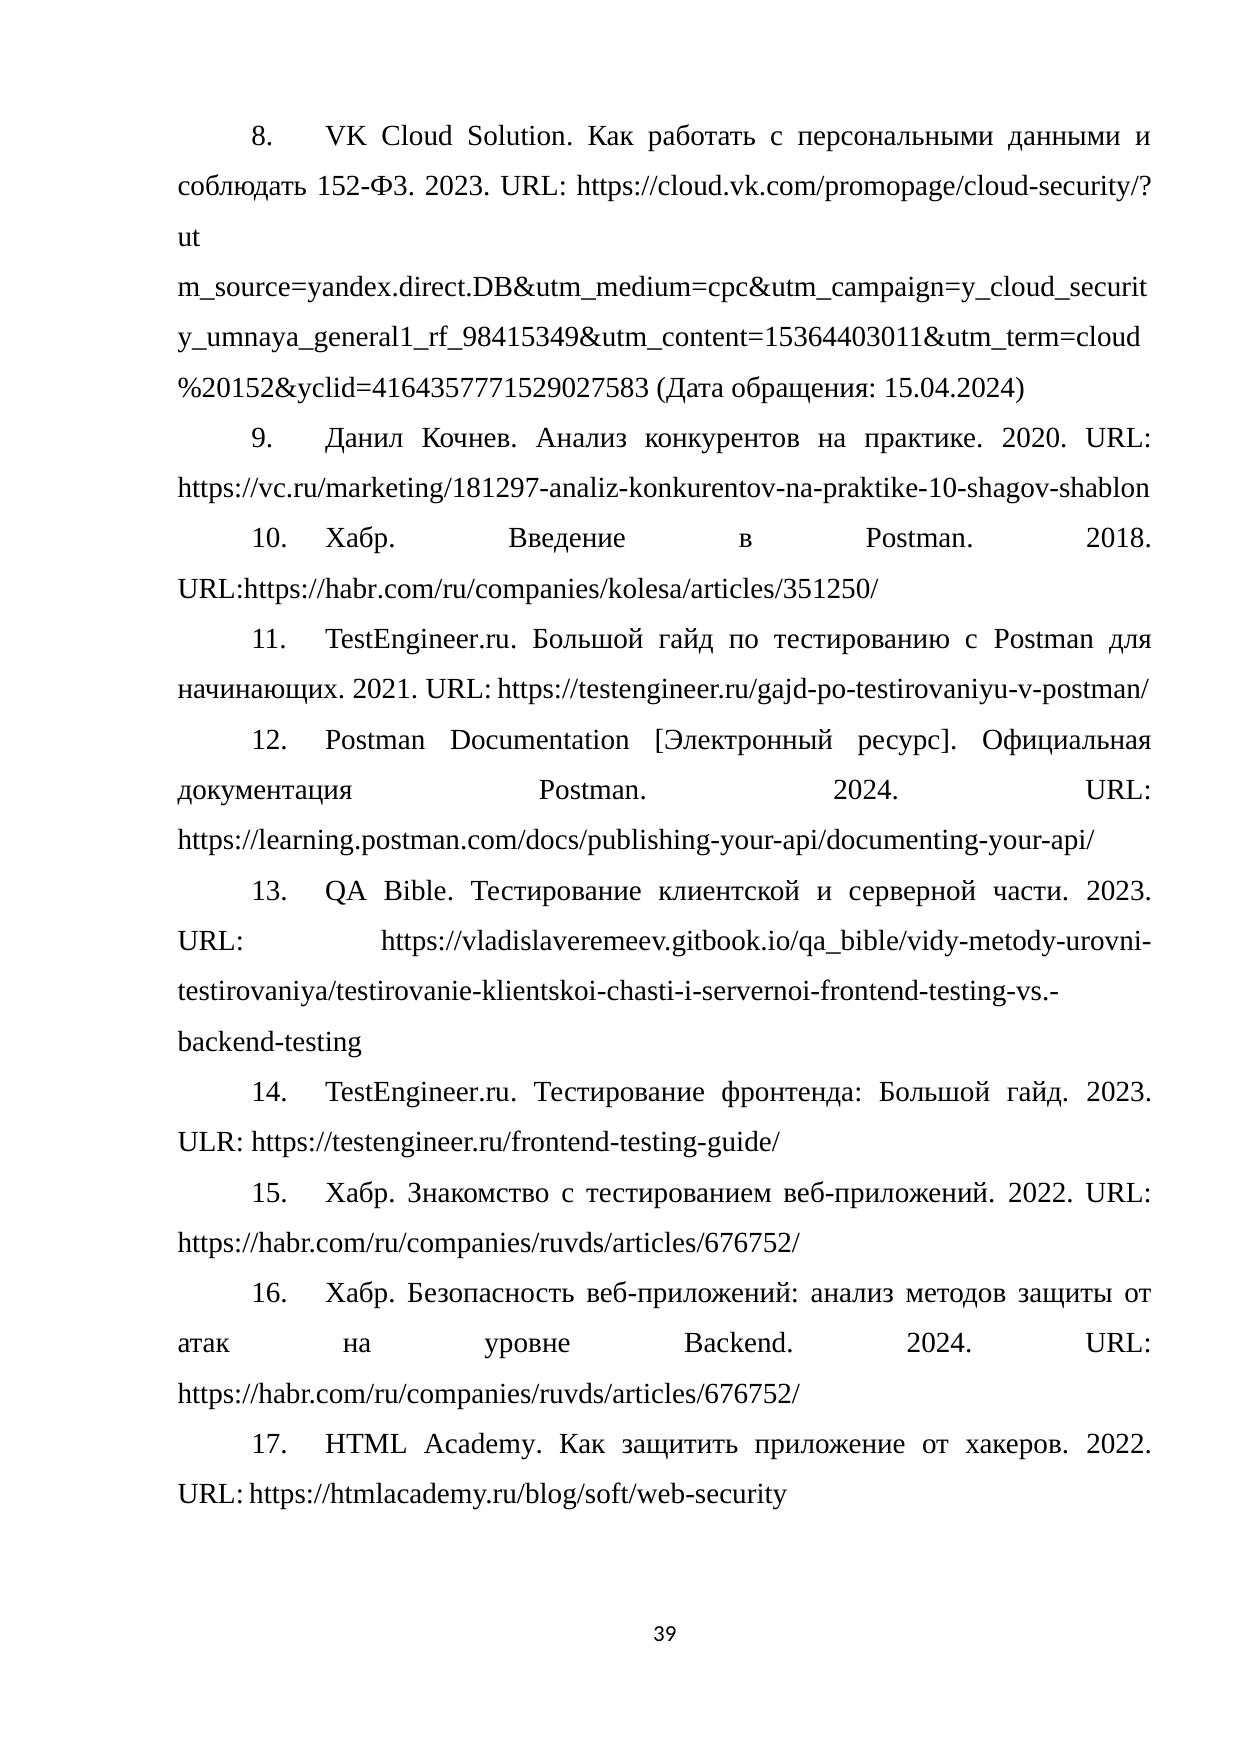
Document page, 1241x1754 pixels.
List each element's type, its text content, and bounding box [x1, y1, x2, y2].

list TestEngineer.ru. Большой гайд по тестированию с Postman для начинающих. 2021. URL: https://testengineer.ru/gajd-po-testirovaniyu-v-postman/ [177, 621, 1152, 705]
list Хабр. Безопасность веб-приложений: анализ методов защиты от атак на уровне Backend. 2024. URL: https://habr.com/ru/companies/ruvds/articles/676752/ [177, 1275, 1152, 1409]
list Хабр. Знакомство с тестированием веб-приложений. 2022. URL: https://habr.com/ru/companies/ruvds/articles/676752/ [177, 1175, 1152, 1258]
list HTML Academy. Как защитить приложение от хакеров. 2022. URL: https://htmlacademy.ru/blog/soft/web-security [177, 1426, 1152, 1510]
list QA Bible. Тестирование клиентской и серверной части. 2023. URL: https://vladislaveremeev.gitbook.io/qa_bible/vidy-metody-urovni-testirovaniya/testirovanie-klientskoi-chasti-i-servernoi-frontend-testing-vs.-backend-testing [177, 873, 1152, 1057]
list Postman Documentation [Электронный ресурс]. Официальная документация Postman. 2024. URL: https://learning.postman.com/docs/publishing-your-api/documenting-your-api/ [177, 722, 1152, 856]
list VK Cloud Solution. Как работать с персональными данными и соблюдать 152-Ф3. 2023. URL: https://cloud.vk.com/promopage/cloud-security/?utm_source=yandex.direct.DB&utm_medium=cpc&utm_campaign=y_cloud_security_umnaya_general1_rf_98415349&utm_content=15364403011&utm_term=cloud%20152&yclid=4164357771529027583 (Дата обращения: 15.04.2024) [177, 118, 1152, 403]
list Хабр. Введение в Postman. 2018. URL:https://habr.com/ru/companies/kolesa/articles/351250/ [177, 521, 1152, 604]
list Данил Кочнев. Анализ конкурентов на практике. 2020. URL: https://vc.ru/marketing/181297-analiz-konkurentov-na-praktike-10-shagov-shablon [177, 420, 1152, 504]
list TestEngineer.ru. Тестирование фронтенда: Большой гайд. 2023. ULR: https://testengineer.ru/frontend-testing-guide/ [177, 1074, 1152, 1158]
